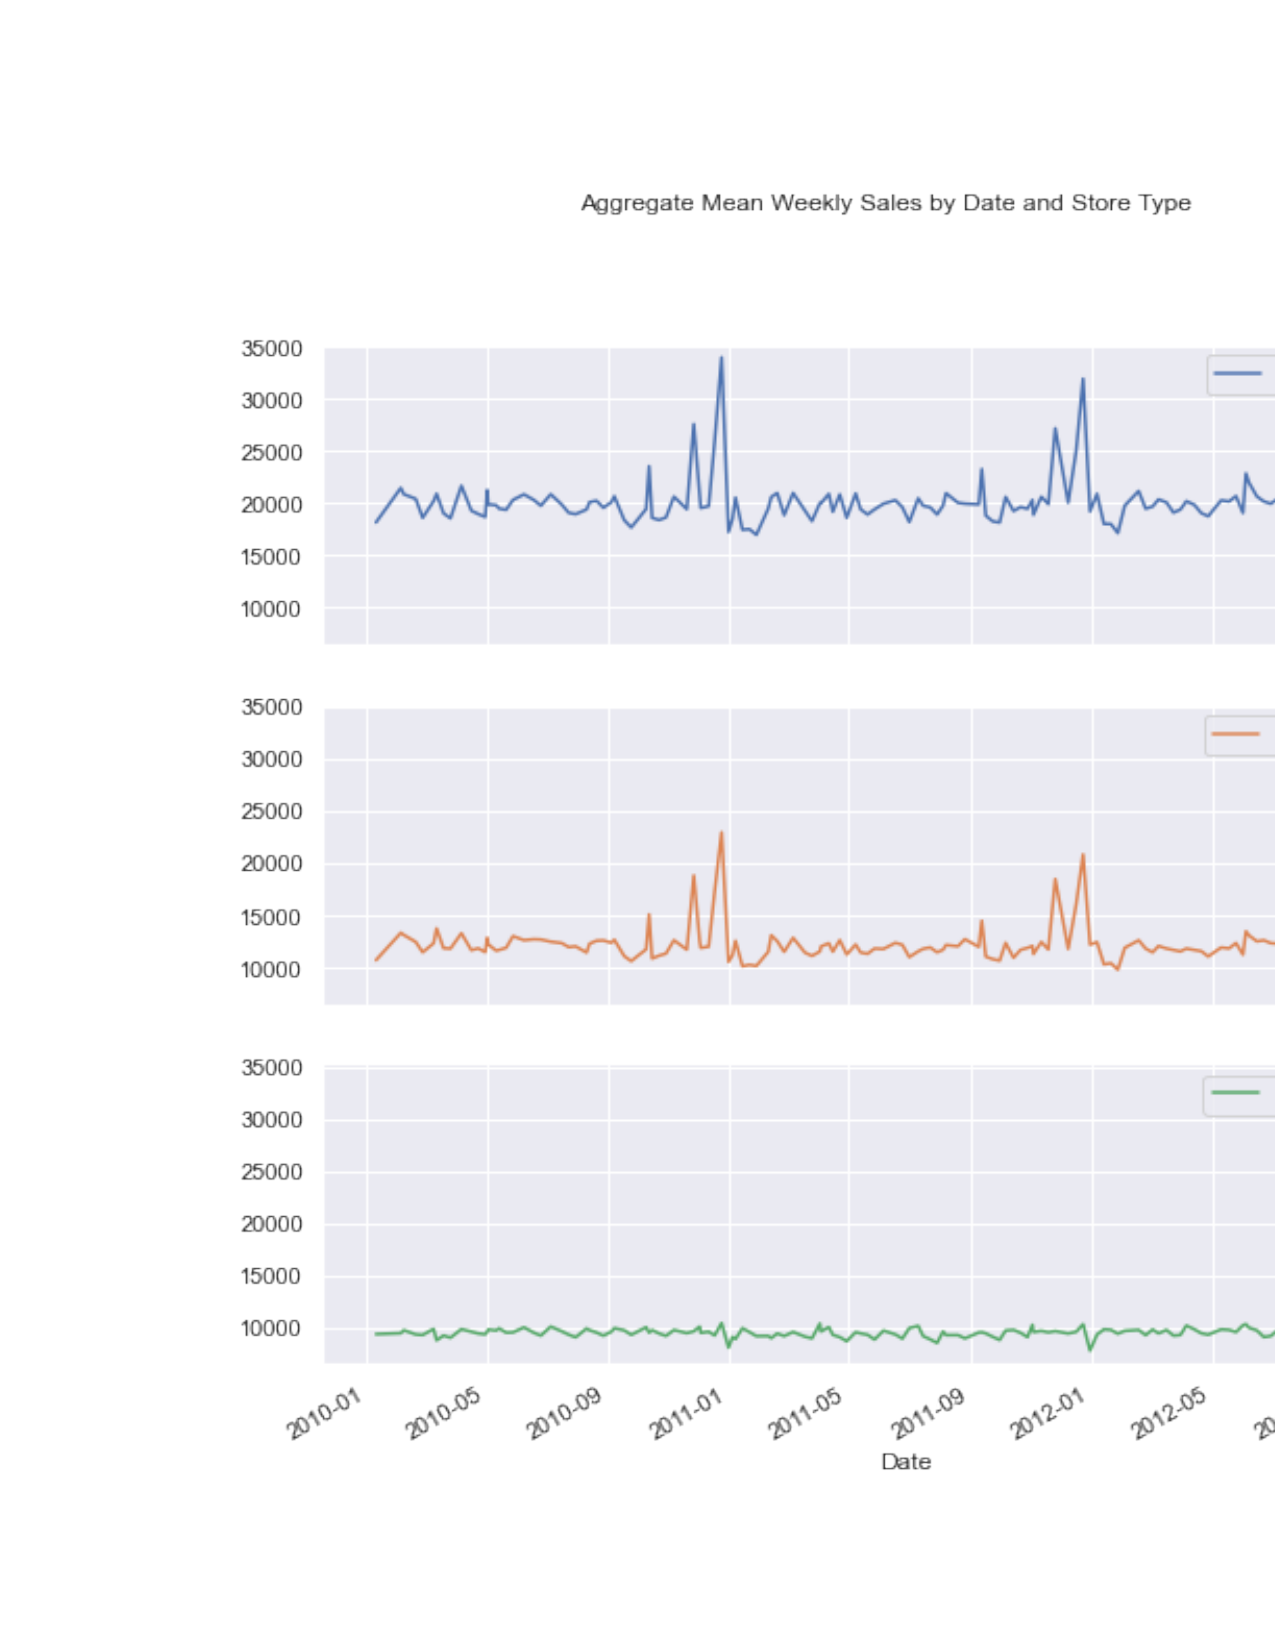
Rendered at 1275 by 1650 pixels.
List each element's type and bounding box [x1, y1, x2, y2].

picture [225, 180, 1275, 1489]
